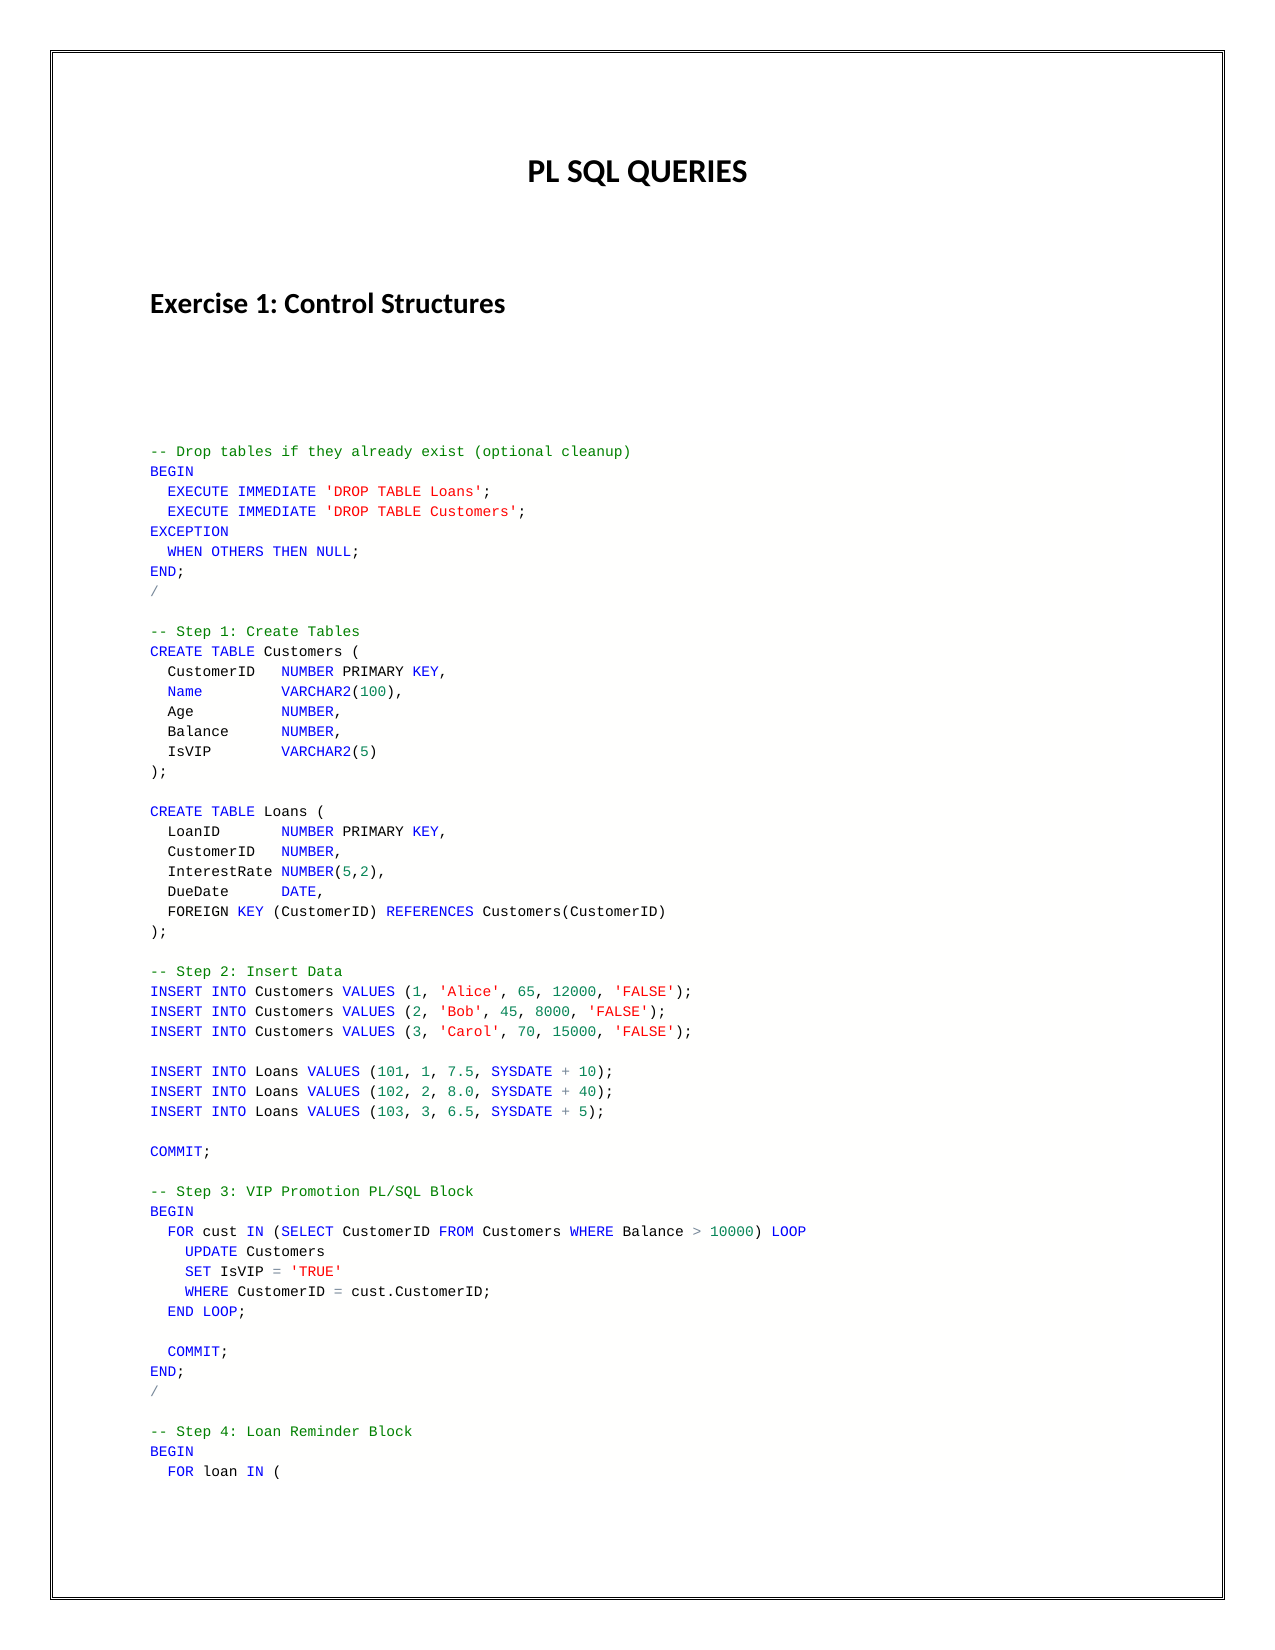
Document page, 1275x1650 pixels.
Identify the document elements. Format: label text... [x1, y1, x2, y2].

text Name VARCHAR2(100), [150, 681, 1125, 701]
text IsVIP VARCHAR2(5) [150, 741, 1125, 761]
text -- Step 1: Create Tables [150, 621, 1125, 641]
text -- Drop tables if they already exist (optional cleanup) [150, 441, 1125, 461]
text Exercise 1: Control Structures [150, 285, 1125, 321]
text -- Step 2: Insert Data [150, 961, 1125, 981]
text BEGIN [150, 461, 1125, 481]
text WHEN OTHERS THEN NULL; [150, 541, 1125, 561]
text PL SQL QUERIES [150, 150, 1125, 191]
text FOREIGN KEY (CustomerID) REFERENCES Customers(CustomerID) [150, 901, 1125, 921]
text Balance NUMBER, [150, 721, 1125, 741]
text -- Step 4: Loan Reminder Block [150, 1421, 1125, 1441]
text / [150, 581, 1125, 601]
text CREATE TABLE Loans ( [150, 801, 1125, 821]
text INSERT INTO Customers VALUES (1, 'Alice', 65, 12000, 'FALSE'); [150, 981, 1125, 1001]
text INSERT INTO Loans VALUES (102, 2, 8.0, SYSDATE + 40); [150, 1081, 1125, 1101]
text INSERT INTO Customers VALUES (2, 'Bob', 45, 8000, 'FALSE'); [150, 1001, 1125, 1021]
text / [150, 1381, 1125, 1401]
text FOR loan IN ( [150, 1461, 1125, 1481]
text FOR cust IN (SELECT CustomerID FROM Customers WHERE Balance > 10000) LOOP [150, 1221, 1125, 1241]
text EXECUTE IMMEDIATE 'DROP TABLE Customers'; [150, 501, 1125, 521]
text BEGIN [150, 1201, 1125, 1221]
text END; [150, 561, 1125, 581]
text CustomerID NUMBER, [150, 841, 1125, 861]
text -- Step 3: VIP Promotion PL/SQL Block [150, 1181, 1125, 1201]
text SET IsVIP = 'TRUE' [150, 1261, 1125, 1281]
text LoanID NUMBER PRIMARY KEY, [150, 821, 1125, 841]
text ); [150, 761, 1125, 781]
text DueDate DATE, [150, 881, 1125, 901]
text InterestRate NUMBER(5,2), [150, 861, 1125, 881]
text END; [150, 1361, 1125, 1381]
text COMMIT; [150, 1341, 1125, 1361]
text CREATE TABLE Customers ( [150, 641, 1125, 661]
text END LOOP; [150, 1301, 1125, 1321]
text CustomerID NUMBER PRIMARY KEY, [150, 661, 1125, 681]
text Age NUMBER, [150, 701, 1125, 721]
text INSERT INTO Customers VALUES (3, 'Carol', 70, 15000, 'FALSE'); [150, 1021, 1125, 1041]
text EXECUTE IMMEDIATE 'DROP TABLE Loans'; [150, 481, 1125, 501]
text WHERE CustomerID = cust.CustomerID; [150, 1281, 1125, 1301]
text INSERT INTO Loans VALUES (101, 1, 7.5, SYSDATE + 10); [150, 1061, 1125, 1081]
text EXCEPTION [150, 521, 1125, 541]
text UPDATE Customers [150, 1241, 1125, 1261]
text ); [150, 921, 1125, 941]
text BEGIN [150, 1441, 1125, 1461]
text INSERT INTO Loans VALUES (103, 3, 6.5, SYSDATE + 5); [150, 1101, 1125, 1121]
text COMMIT; [150, 1141, 1125, 1161]
